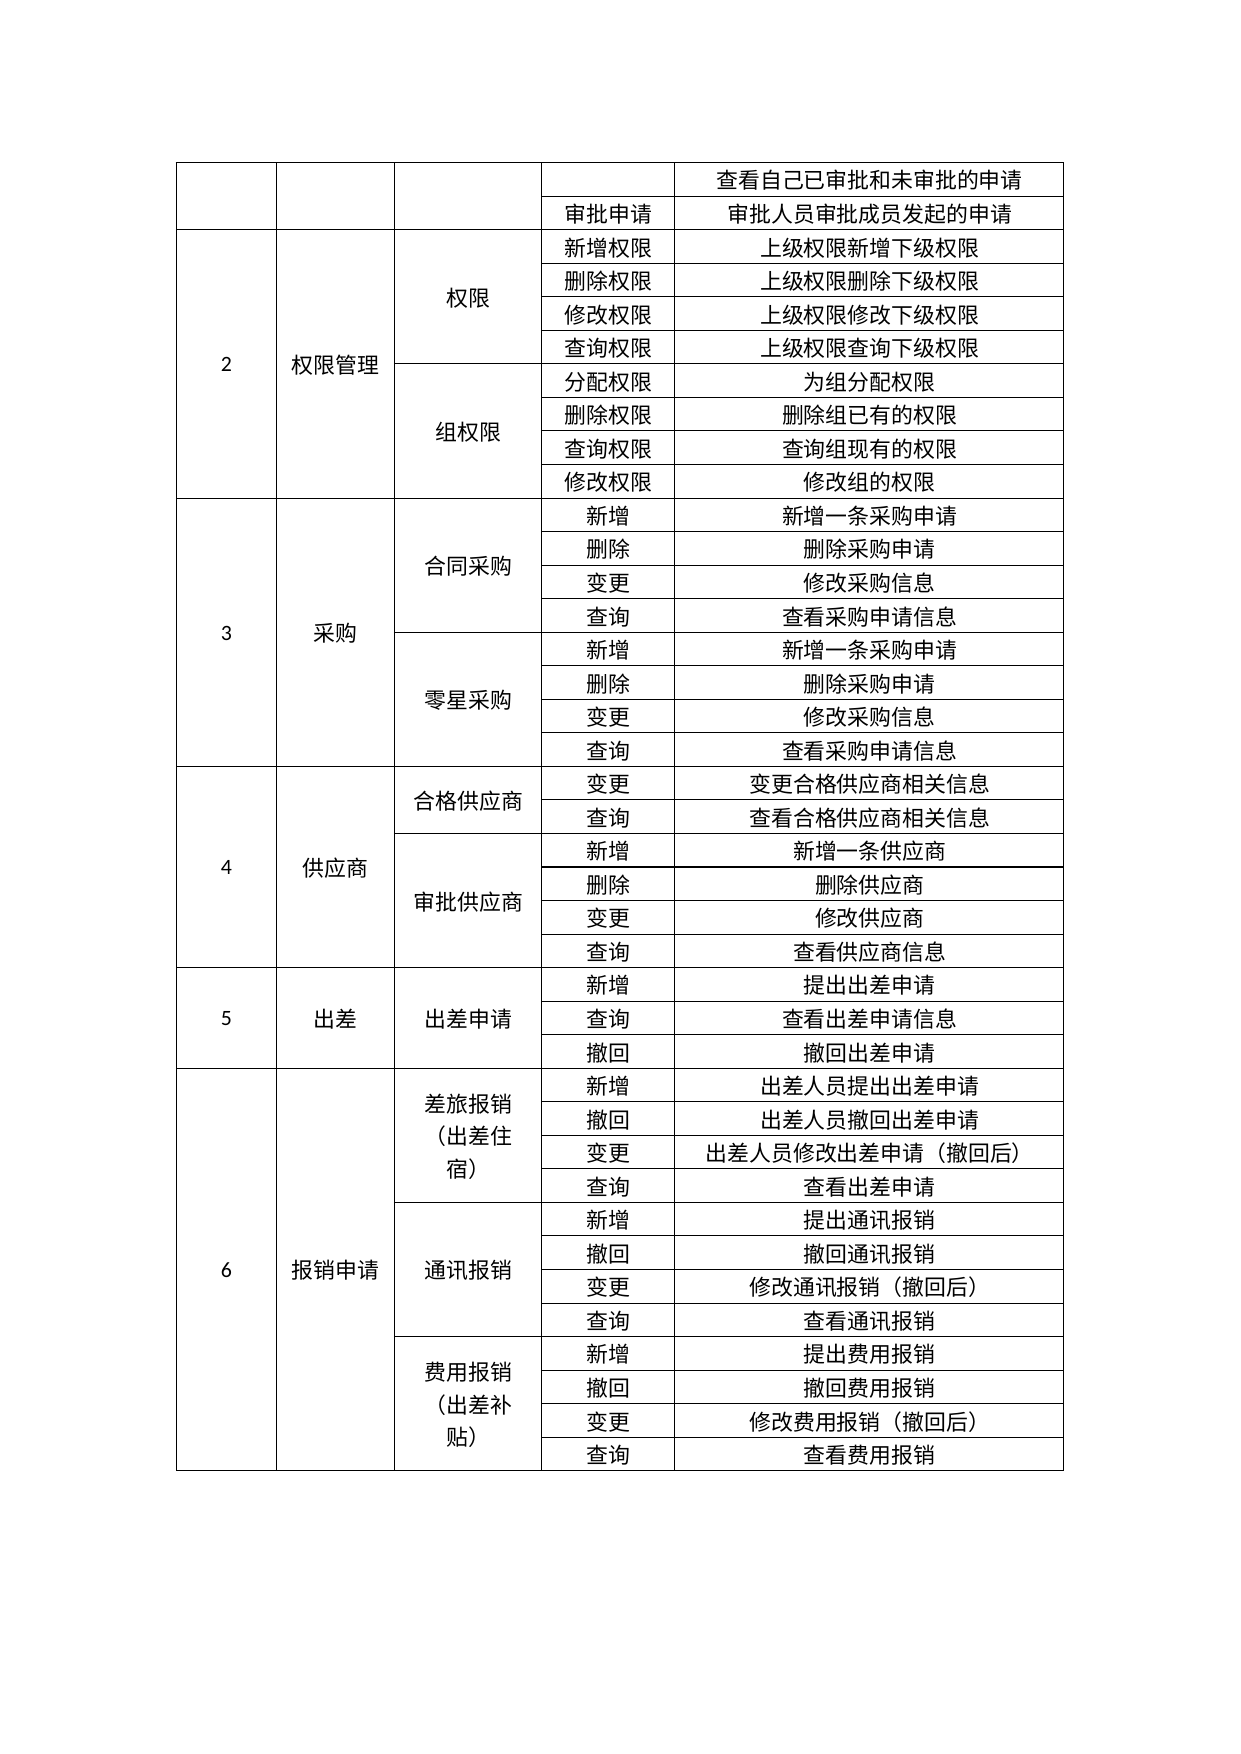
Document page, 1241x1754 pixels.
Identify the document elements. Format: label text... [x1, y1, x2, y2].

table_cell 供应商 [277, 767, 394, 967]
table_cell 修改费用报销（撤回后） [675, 1404, 1063, 1437]
table_cell 修改组的权限 [675, 465, 1063, 497]
table_cell 删除供应商 [675, 868, 1063, 900]
table_cell 删除采购申请 [675, 666, 1063, 699]
table_cell 删除 [542, 532, 674, 564]
table_cell 删除 [542, 666, 674, 699]
table_cell 审批供应商 [395, 834, 541, 967]
table_cell 查看出差申请 [675, 1169, 1063, 1202]
table_cell 新增一条采购申请 [675, 499, 1063, 531]
table_cell 提出出差申请 [675, 968, 1063, 1001]
table_cell 出差人员撤回出差申请 [675, 1102, 1063, 1135]
table_cell 删除权限 [542, 264, 674, 296]
table_cell 变更 [542, 1270, 674, 1302]
table_cell 提出费用报销 [675, 1337, 1063, 1369]
table_cell 新增一条供应商 [675, 834, 1063, 866]
table_cell 组权限 [395, 364, 541, 497]
table_cell 差旅报销（出差住宿） [395, 1069, 541, 1202]
table_cell 上级权限修改下级权限 [675, 297, 1063, 330]
table_cell 新增 [542, 1069, 674, 1101]
table_cell 撤回费用报销 [675, 1371, 1063, 1403]
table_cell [675, 163, 1063, 196]
table_cell 撤回通讯报销 [675, 1236, 1063, 1269]
table_cell 4 [177, 767, 276, 967]
table_cell 新增 [542, 968, 674, 1001]
table_cell 查询 [542, 800, 674, 833]
table_cell 出差申请 [395, 968, 541, 1068]
table_cell 修改通讯报销（撤回后） [675, 1270, 1063, 1302]
table_cell 查看合格供应商相关信息 [675, 800, 1063, 833]
table_cell 上级权限新增下级权限 [675, 230, 1063, 263]
table_cell 查看通讯报销 [675, 1304, 1063, 1336]
table_cell 新增一条采购申请 [675, 633, 1063, 665]
table_cell 权限管理 [277, 230, 394, 497]
table_cell 新增 [542, 834, 674, 866]
table_cell 修改采购信息 [675, 700, 1063, 732]
table_cell 查询权限 [542, 431, 674, 464]
table_cell 审批申请 [542, 197, 674, 229]
table_cell 删除权限 [542, 398, 674, 430]
table_cell 零星采购 [395, 633, 541, 766]
table_cell 新增 [542, 633, 674, 665]
table_cell 审批人员审批成员发起的申请 [675, 197, 1063, 229]
table_cell 变更 [542, 1136, 674, 1168]
table_cell 出差人员提出出差申请 [675, 1069, 1063, 1101]
table_cell 撤回 [542, 1236, 674, 1269]
table_cell 上级权限查询下级权限 [675, 331, 1063, 363]
table_cell 撤回 [542, 1371, 674, 1403]
table_cell 新增 [542, 1203, 674, 1235]
table_cell 报销申请 [277, 1069, 394, 1470]
table_cell 删除采购申请 [675, 532, 1063, 564]
table_cell 上级权限删除下级权限 [675, 264, 1063, 296]
table_cell 2 [177, 230, 276, 497]
table_cell 撤回 [542, 1035, 674, 1068]
table_cell 撤回 [542, 1102, 674, 1135]
table_cell 查看费用报销 [675, 1438, 1063, 1470]
table_cell 查询 [542, 1304, 674, 1336]
table_cell 查看采购申请信息 [675, 733, 1063, 766]
table_cell 修改供应商 [675, 901, 1063, 933]
table_cell 修改采购信息 [675, 566, 1063, 598]
table_cell 3 [177, 499, 276, 766]
table_cell 撤回出差申请 [675, 1035, 1063, 1068]
table_cell 通讯报销 [395, 1203, 541, 1336]
table_cell 5 [177, 968, 276, 1068]
table_cell 为组分配权限 [675, 364, 1063, 397]
table_cell 查询 [542, 1002, 674, 1034]
table_cell 查询 [542, 1438, 674, 1470]
table_cell 查询 [542, 733, 674, 766]
table_cell 权限 [395, 230, 541, 363]
table_cell 修改权限 [542, 297, 674, 330]
table_cell 查看采购申请信息 [675, 599, 1063, 632]
table_cell 提出通讯报销 [675, 1203, 1063, 1235]
table_cell 分配权限 [542, 364, 674, 397]
table_cell 新增 [542, 499, 674, 531]
table_cell 查询权限 [542, 331, 674, 363]
table_cell 修改权限 [542, 465, 674, 497]
table_cell 删除 [542, 868, 674, 900]
table_cell 变更 [542, 767, 674, 799]
table_cell 6 [177, 1069, 276, 1470]
table_cell 变更 [542, 566, 674, 598]
table_cell 查询申请 [542, 163, 674, 196]
table_cell 查看出差申请信息 [675, 1002, 1063, 1034]
table_cell 查询组现有的权限 [675, 431, 1063, 464]
table_cell 查看供应商信息 [675, 935, 1063, 967]
table_cell 出差 [277, 968, 394, 1068]
table_cell 变更 [542, 901, 674, 933]
table_cell 费用报销（出差补贴） [395, 1337, 541, 1470]
table_cell 新增 [542, 1337, 674, 1369]
table_cell 查询 [542, 1169, 674, 1202]
table_cell 合格供应商 [395, 767, 541, 833]
table_cell 查询 [542, 599, 674, 632]
table_cell 变更 [542, 1404, 674, 1437]
table_cell 出差人员修改出差申请（撤回后） [675, 1136, 1063, 1168]
table_cell 采购 [277, 499, 394, 766]
table_cell 变更合格供应商相关信息 [675, 767, 1063, 799]
table_cell 变更 [542, 700, 674, 732]
table_cell 删除组已有的权限 [675, 398, 1063, 430]
table_cell 查询 [542, 935, 674, 967]
table_cell 合同采购 [395, 499, 541, 632]
table_cell 新增权限 [542, 230, 674, 263]
